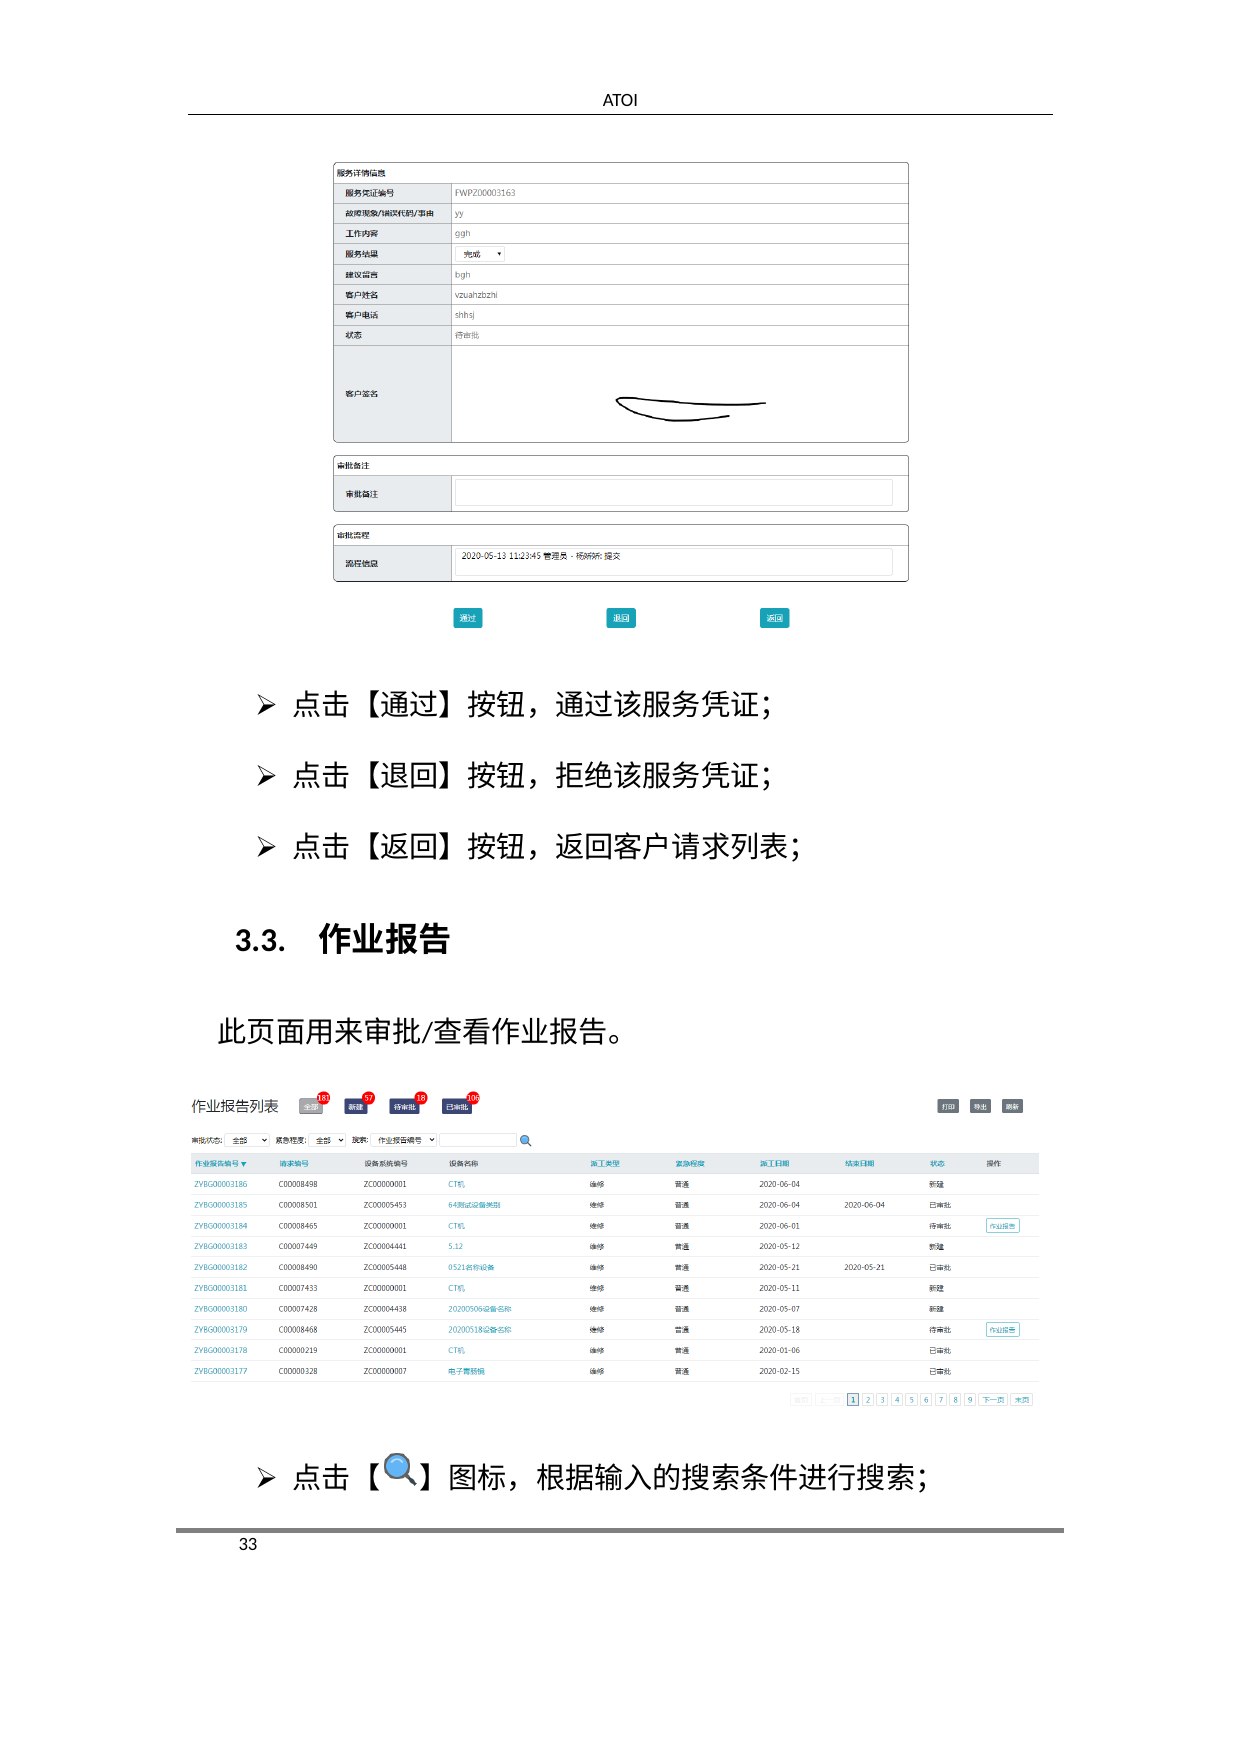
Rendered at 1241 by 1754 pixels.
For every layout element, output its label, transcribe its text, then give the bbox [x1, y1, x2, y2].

list 点击【退回】按钮，拒绝该服务凭证； [255, 741, 1053, 806]
picture [327, 156, 913, 631]
picture [187, 1089, 1042, 1409]
subtitle 作业报告 [234, 905, 1053, 970]
list 点击【返回】按钮，返回客户请求列表； [255, 813, 1053, 878]
list 点击【通过】按钮，通过该服务凭证； [255, 670, 1053, 735]
picture [380, 1449, 419, 1489]
text 此页面用来审批/查看作业报告。 [187, 998, 1053, 1063]
list 点击【】图标，根据输入的搜索条件进行搜索； [255, 1441, 1053, 1506]
